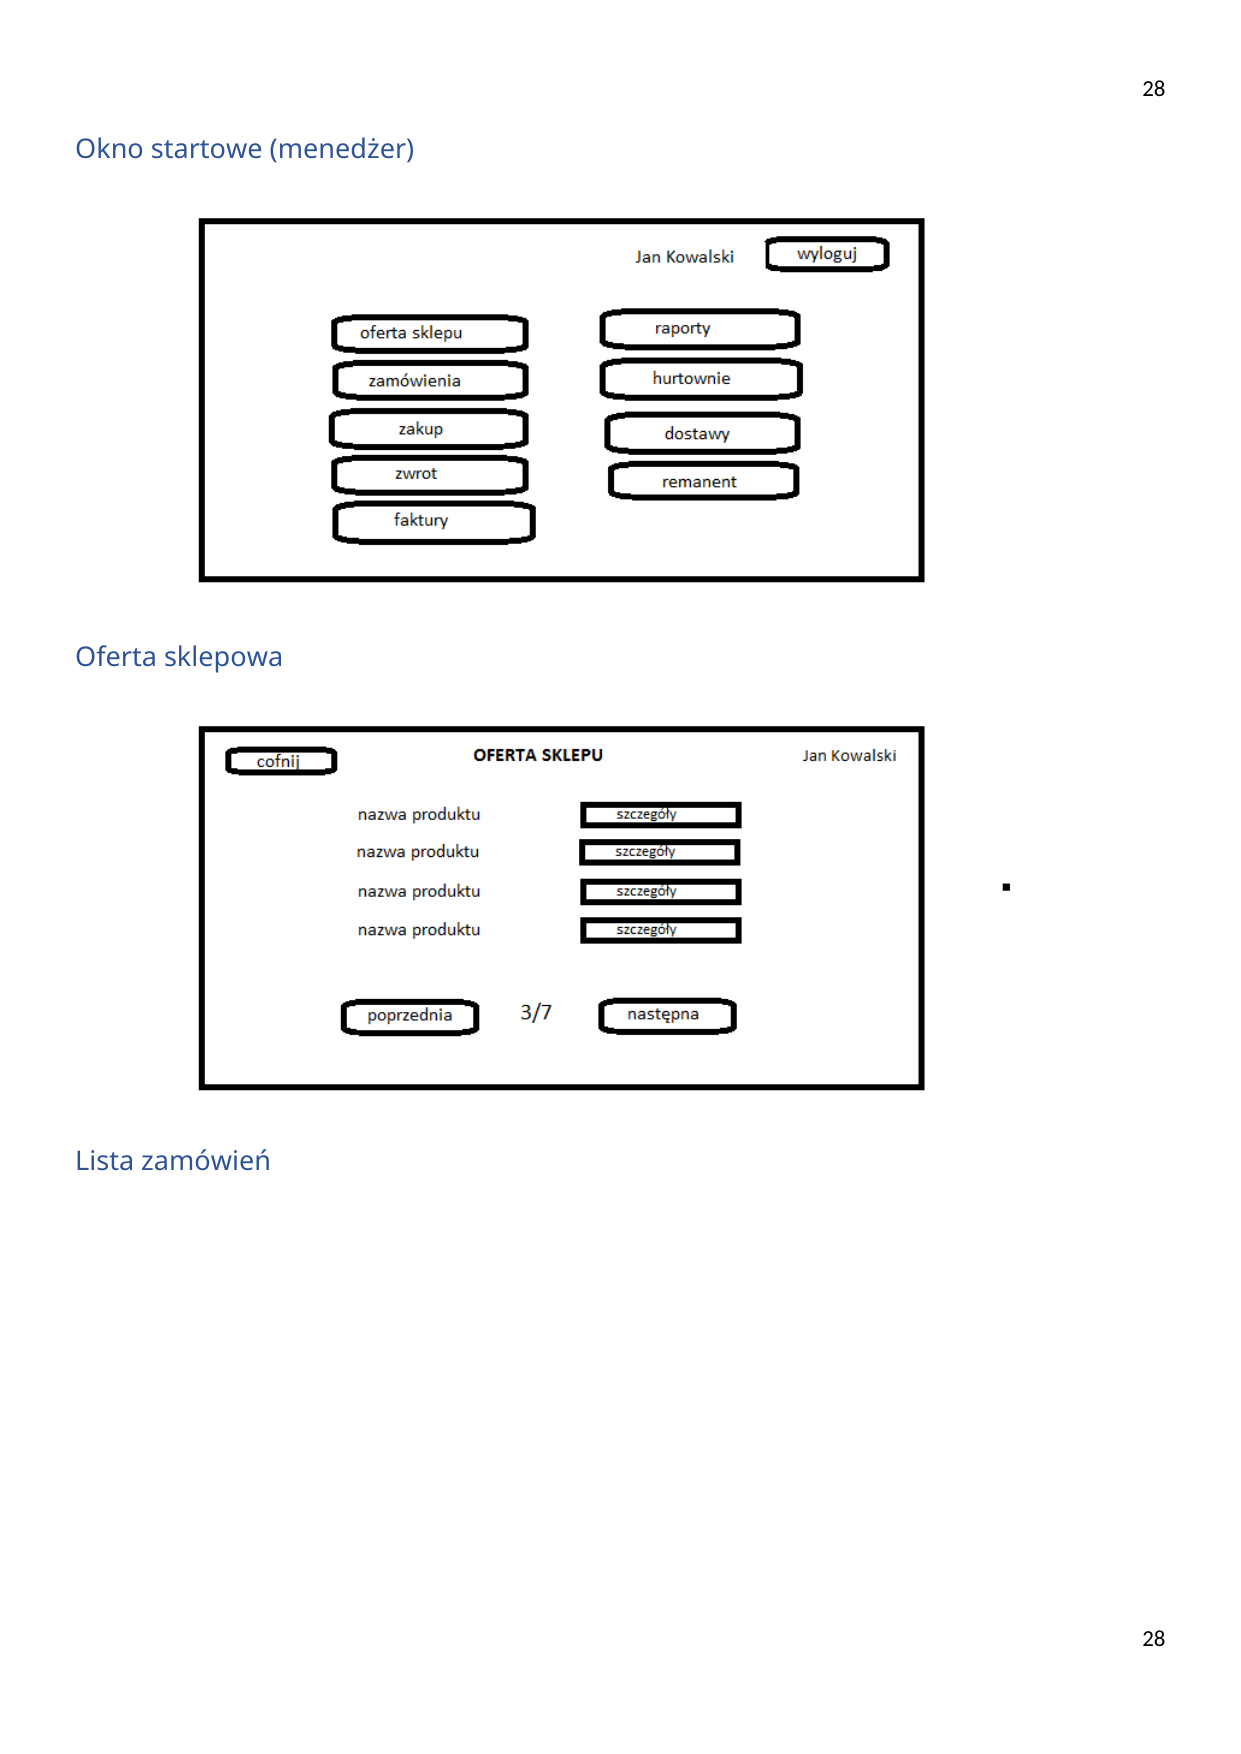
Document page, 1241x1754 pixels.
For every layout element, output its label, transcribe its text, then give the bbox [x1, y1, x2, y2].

subtitle Okno startowe (menedżer) [75, 130, 1165, 167]
picture [75, 169, 1050, 634]
picture [75, 677, 1050, 1142]
text Lista zamówień [75, 1142, 1165, 1178]
subtitle Oferta sklepowa [75, 638, 1165, 675]
